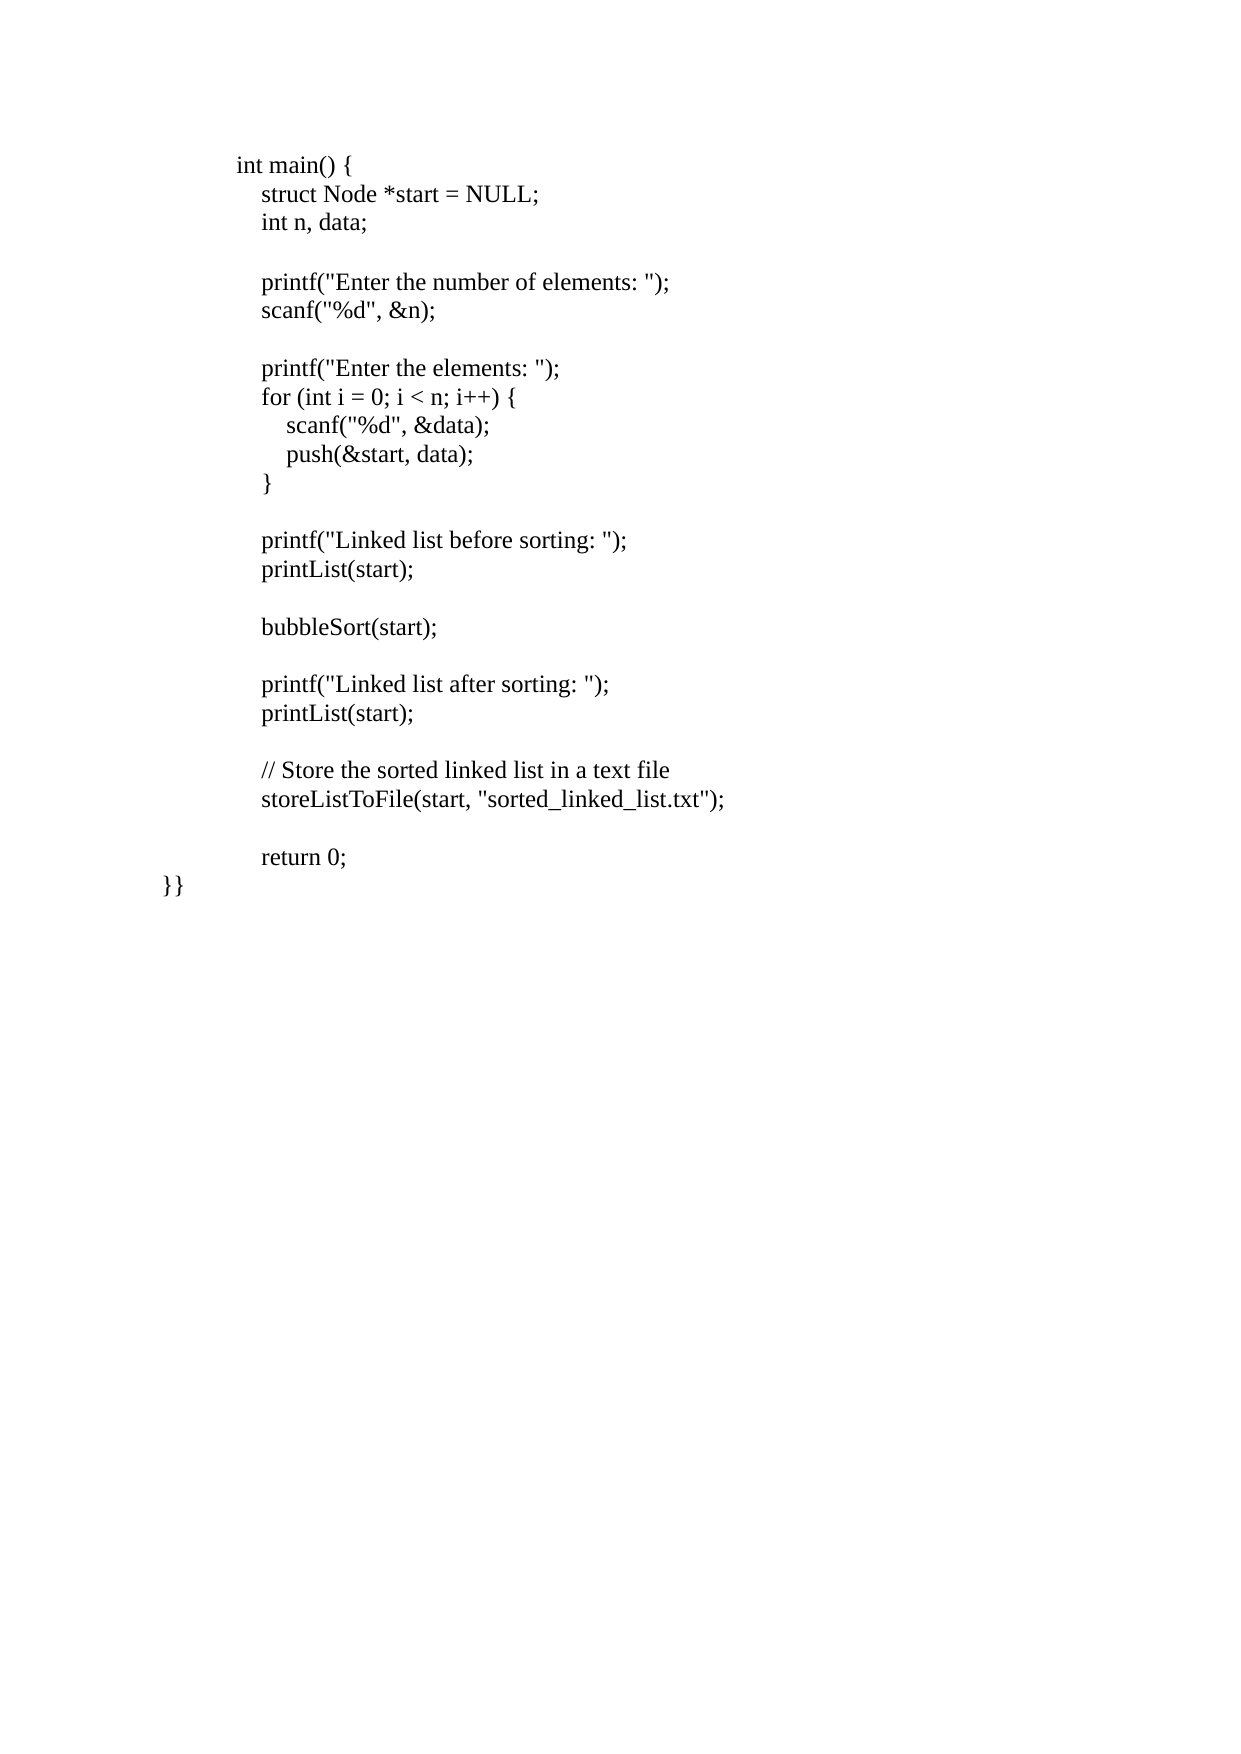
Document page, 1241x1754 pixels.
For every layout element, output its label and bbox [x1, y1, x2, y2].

table_cell [150, 150, 1230, 899]
